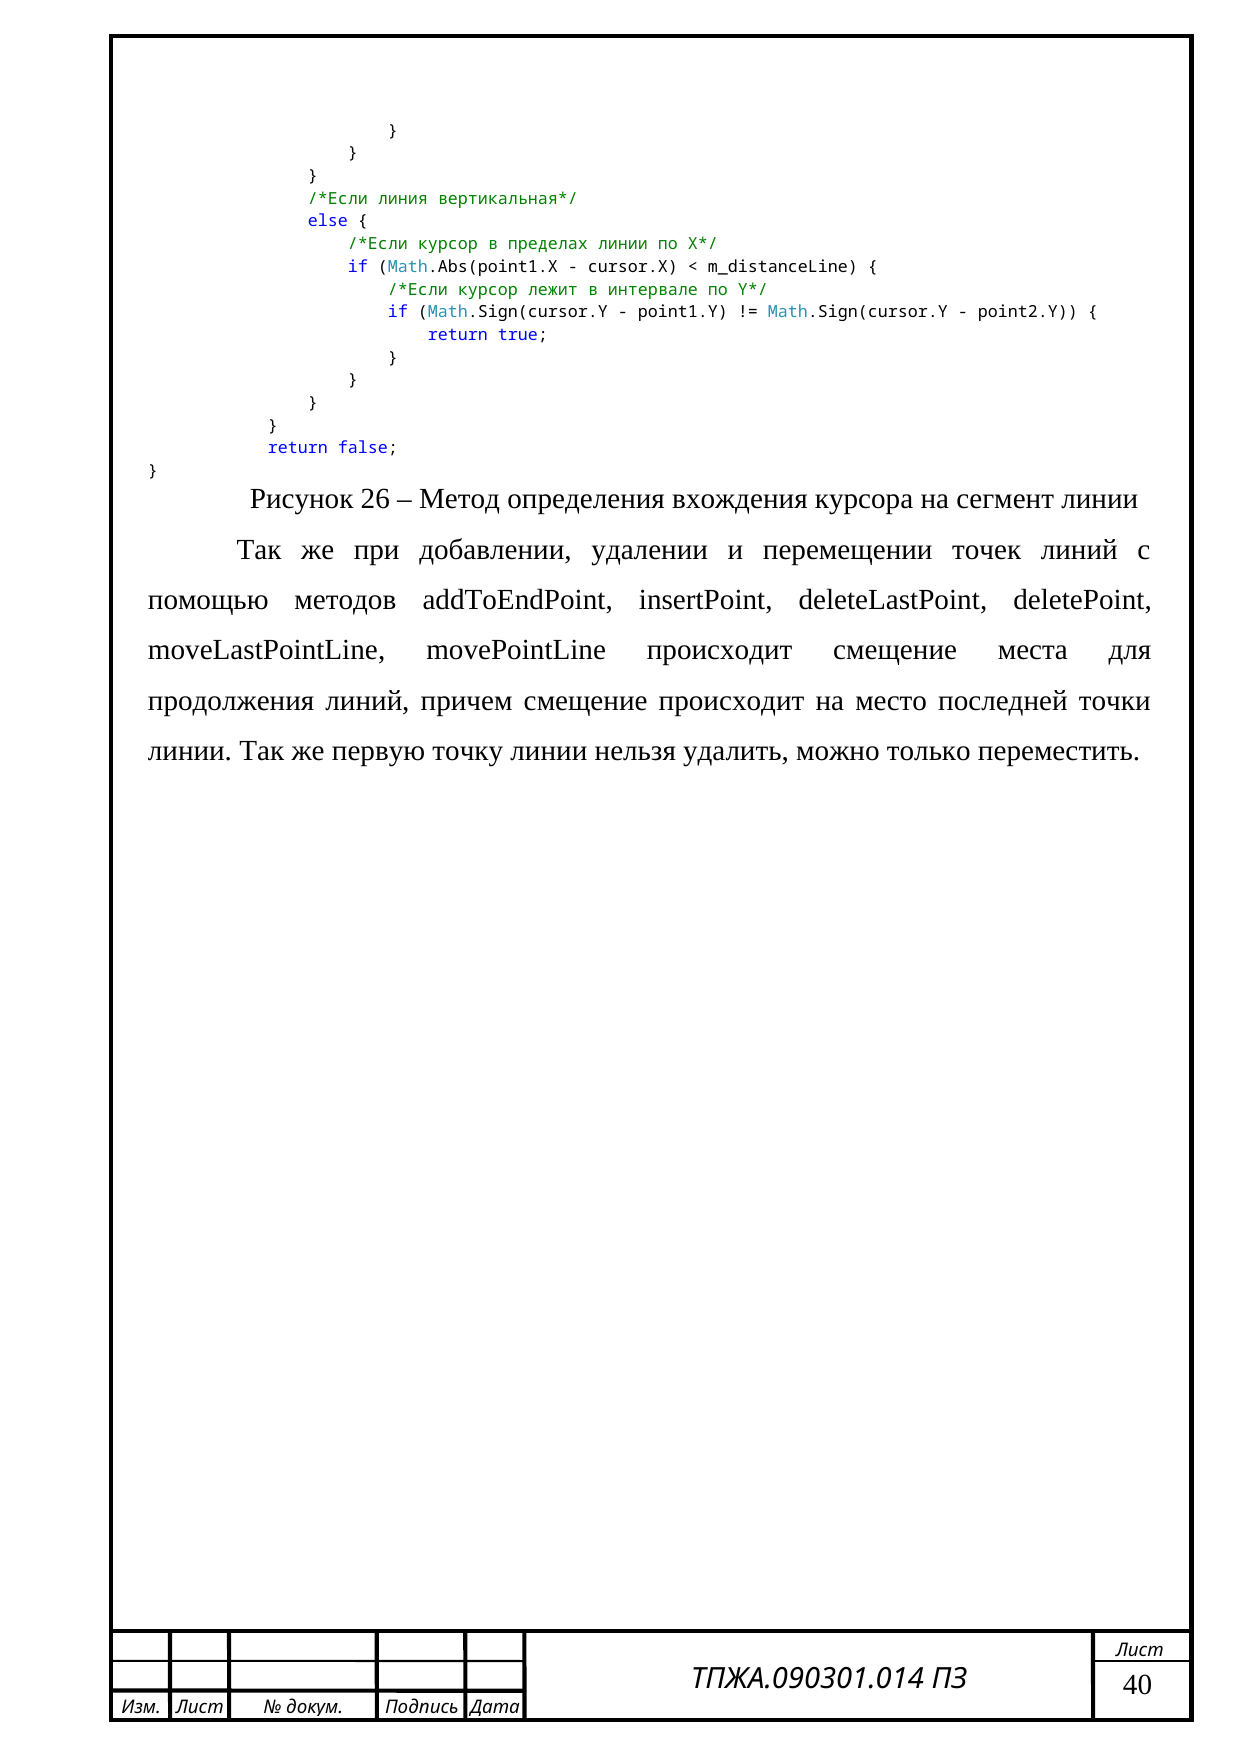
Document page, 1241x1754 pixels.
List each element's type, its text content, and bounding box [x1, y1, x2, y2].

text } [148, 141, 1152, 164]
text return false; [148, 436, 1152, 459]
text } [148, 345, 1152, 368]
text /*Если курсор в пределах линии по X*/ [148, 232, 1152, 254]
text else { [148, 209, 1152, 232]
text } [148, 391, 1152, 413]
text Рисунок 26 – Метод определения вхождения курсора на сегмент линии [148, 482, 1152, 515]
text } [148, 368, 1152, 391]
text /*Если линия вертикальная*/ [148, 186, 1152, 209]
text Так же при добавлении, удалении и перемещении точек линий с помощью методов addToEndPoint, insertPoint, deleteLastPoint, deletePoint, moveLastPointLine, movePointLine происходит смещение места для продолжения линий, причем смещение происходит на место последней точки линии. Так же первую точку линии нельзя удалить, можно только переместить. [148, 532, 1152, 767]
text } [148, 118, 1152, 141]
text return true; [148, 323, 1152, 345]
text /*Если курсор лежит в интервале по Y*/ [148, 277, 1152, 300]
text } [148, 413, 1152, 436]
text } [148, 164, 1152, 186]
text if (Math.Abs(point1.X - cursor.X) < m_distanceLine) { [148, 254, 1152, 277]
text if (Math.Sign(cursor.Y - point1.Y) != Math.Sign(cursor.Y - point2.Y)) { [148, 300, 1152, 323]
text } [148, 459, 1152, 482]
